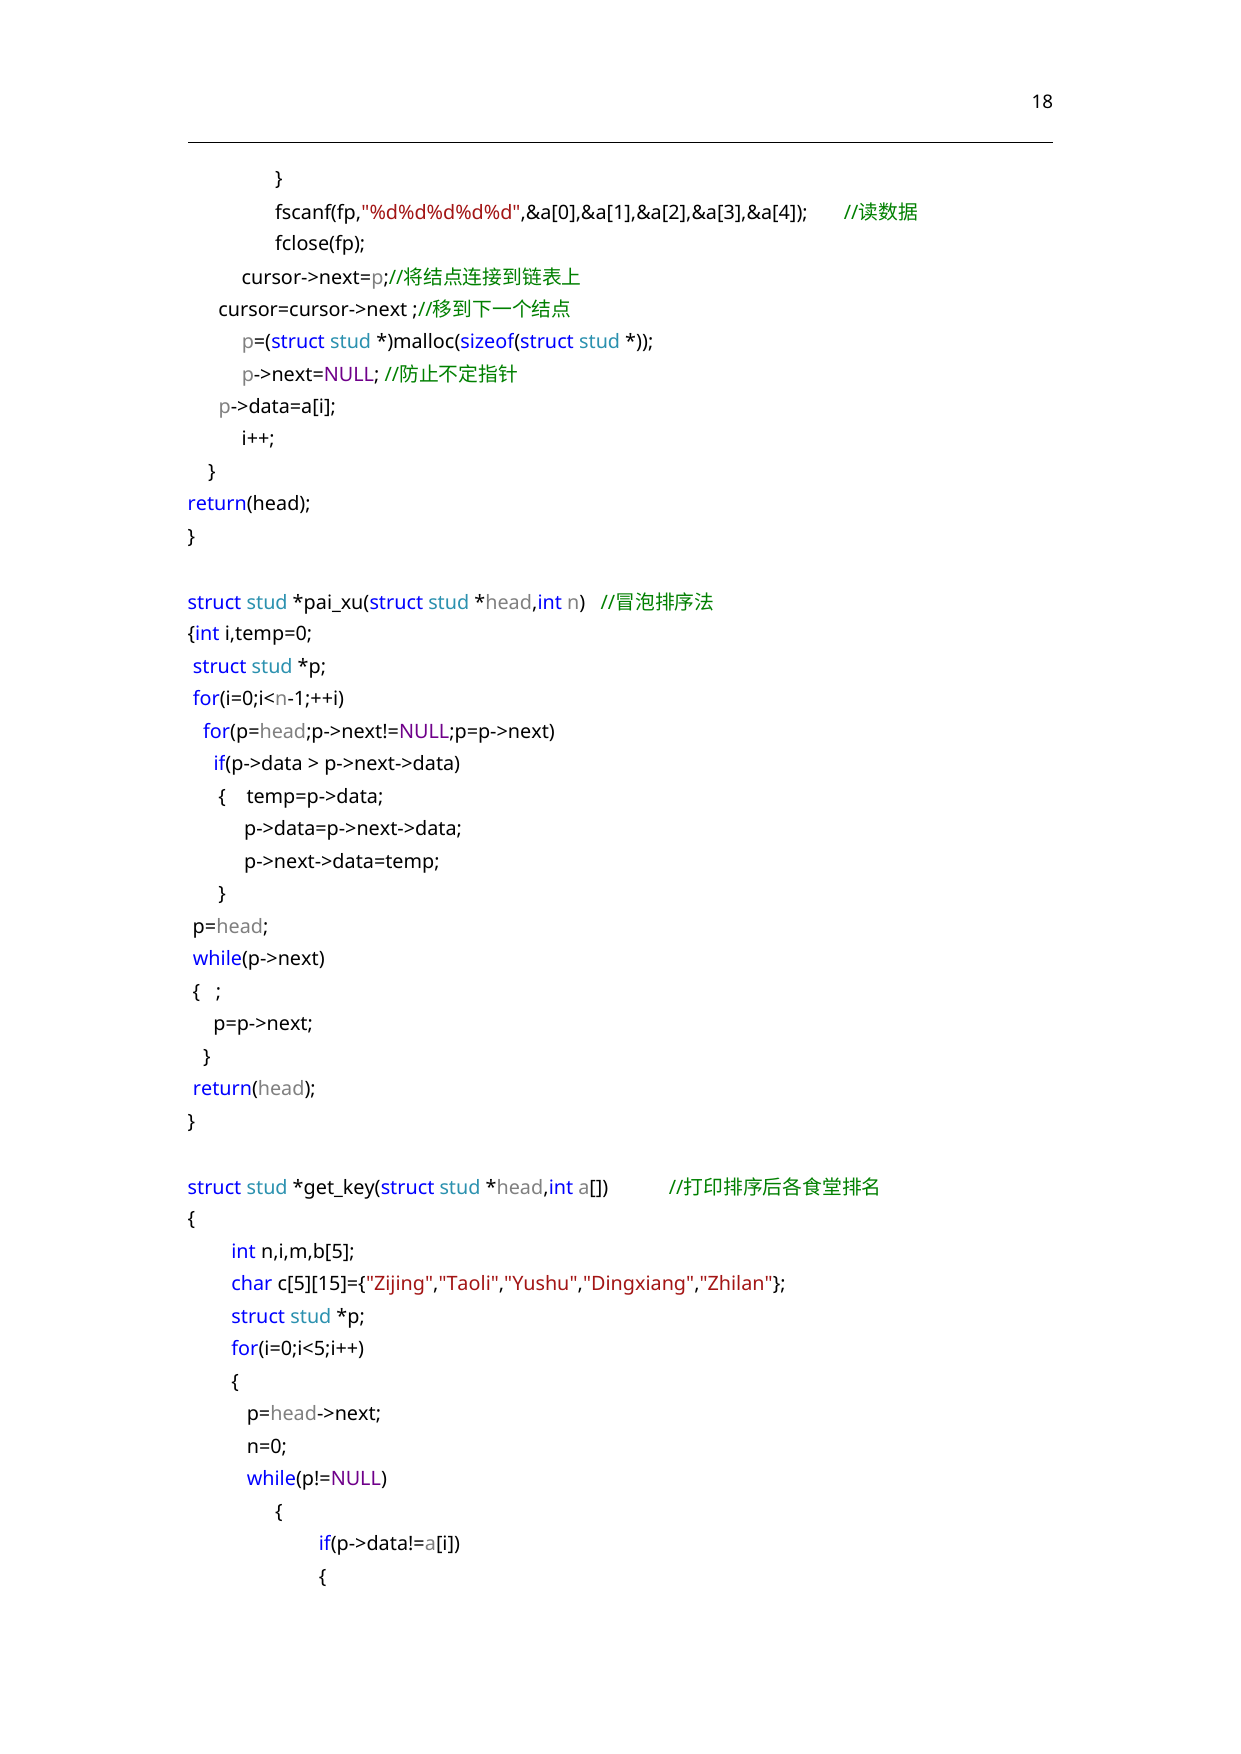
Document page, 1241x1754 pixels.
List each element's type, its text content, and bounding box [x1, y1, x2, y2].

text p->data=p->next->data; [187, 812, 1053, 844]
text struct stud *get_key(struct stud *head,int a[]) //打印排序后各食堂排名 [187, 1169, 1053, 1202]
text { [187, 1494, 1053, 1527]
text cursor=cursor->next ;//移到下一个结点 [187, 292, 1053, 324]
text struct stud *p; [187, 649, 1053, 682]
text } [187, 519, 1053, 552]
text p->data=a[i]; [187, 389, 1053, 422]
text while(p!=NULL) [187, 1462, 1053, 1494]
text for(i=0;i<n-1;++i) [187, 682, 1053, 714]
text cursor->next=p;//将结点连接到链表上 [187, 259, 1053, 292]
text } [187, 1039, 1053, 1072]
text p->next=NULL; //防止不定指针 [187, 357, 1053, 389]
text { [187, 1364, 1053, 1397]
text p->next->data=temp; [187, 844, 1053, 877]
text struct stud *pai_xu(struct stud *head,int n) //冒泡排序法 [187, 584, 1053, 617]
text fclose(fp); [187, 227, 1053, 259]
text while(p->next) [187, 942, 1053, 974]
text int n,i,m,b[5]; [187, 1234, 1053, 1267]
text { ; [187, 974, 1053, 1007]
text p=head; [187, 909, 1053, 942]
text i++; [187, 422, 1053, 454]
text { [187, 1559, 1053, 1592]
text n=0; [187, 1429, 1053, 1462]
text struct stud *p; [187, 1299, 1053, 1332]
text if(p->data!=a[i]) [187, 1527, 1053, 1559]
text p=p->next; [187, 1007, 1053, 1039]
text {int i,temp=0; [187, 617, 1053, 649]
text } [187, 454, 1053, 487]
text p=head->next; [187, 1397, 1053, 1429]
text p=(struct stud *)malloc(sizeof(struct stud *)); [187, 324, 1053, 357]
text { [187, 1202, 1053, 1234]
text { temp=p->data; [187, 779, 1053, 812]
text for(i=0;i<5;i++) [187, 1332, 1053, 1364]
text return(head); [187, 1072, 1053, 1104]
text } [187, 162, 1053, 194]
text char c[5][15]={"Zijing","Taoli","Yushu","Dingxiang","Zhilan"}; [187, 1267, 1053, 1299]
text } [187, 877, 1053, 909]
text return(head); [187, 487, 1053, 519]
text } [187, 1104, 1053, 1137]
text for(p=head;p->next!=NULL;p=p->next) [187, 714, 1053, 747]
text if(p->data > p->next->data) [187, 747, 1053, 779]
text fscanf(fp,"%d%d%d%d%d",&a[0],&a[1],&a[2],&a[3],&a[4]); //读数据 [187, 194, 1053, 227]
